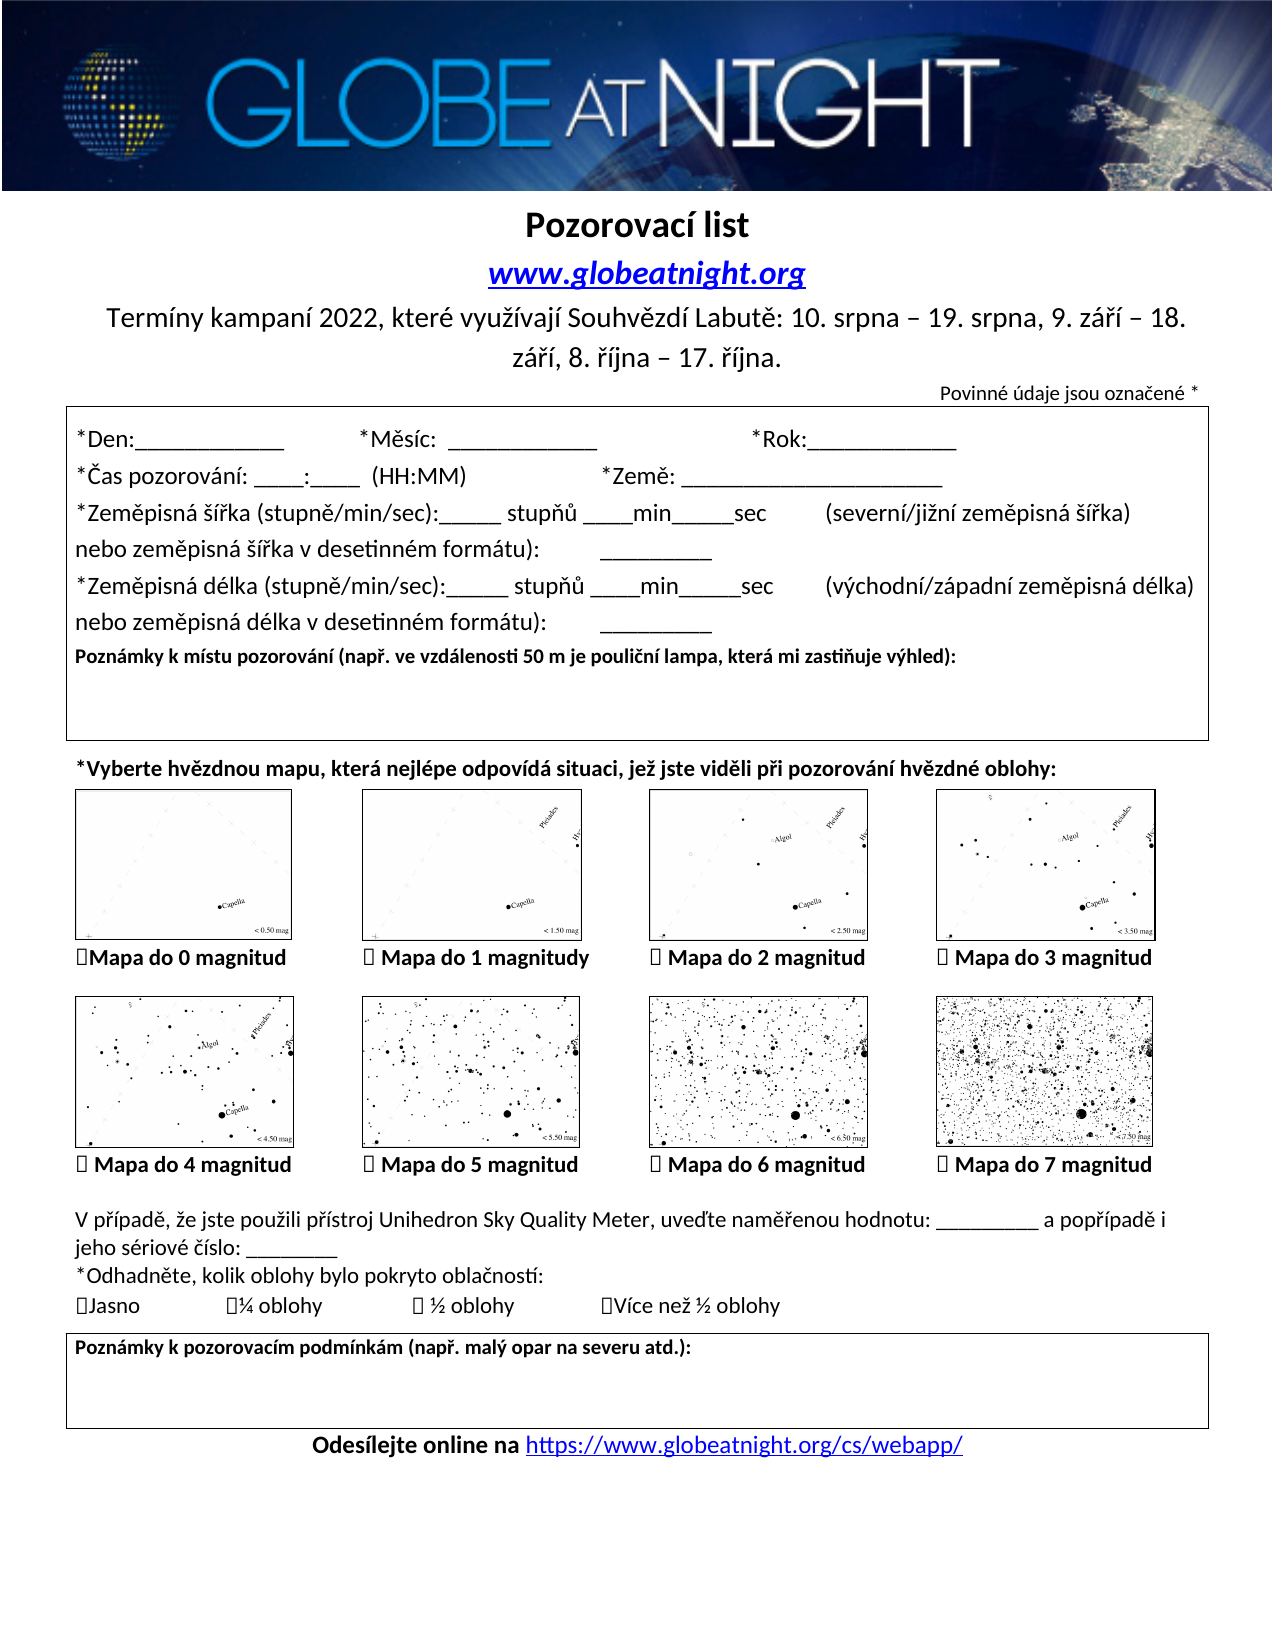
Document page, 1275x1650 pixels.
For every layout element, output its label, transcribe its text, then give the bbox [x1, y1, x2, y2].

text Pozorovací list [75, 191, 1200, 247]
table_cell [64, 992, 351, 1148]
picture [937, 997, 1152, 1146]
text nebo zeměpisná šířka v desetinném formátu): _________ [67, 516, 1208, 552]
table_cell  Mapa do 3 magnitud [924, 941, 1211, 992]
picture [363, 790, 581, 940]
text *Den:____________ *Měsíc: ____________ *Rok:____________ [67, 407, 1208, 442]
table_cell [924, 992, 1211, 1148]
text Poznámky k pozorovacím podmínkám (např. malý opar na severu atd.): [67, 1334, 1208, 1360]
table_cell  Mapa do 1 magnitudy [351, 941, 637, 992]
text www.globeatnight.org [94, 252, 1200, 293]
picture [650, 790, 867, 940]
text *Čas pozorování: ____:____ (HH:MM) *Země: _____________________ [67, 442, 1208, 479]
text *Zeměpisná délka (stupně/min/sec):_____ stupňů ____min_____sec (východní/západní zeměpisná délka) [67, 552, 1208, 589]
text Povinné údaje jsou označené * [75, 381, 1200, 406]
table_cell [64, 784, 351, 941]
text Poznámky k místu pozorování (např. ve vzdálenosti 50 m je pouliční lampa, která mi zastiňuje výhled): [67, 625, 1208, 668]
table_header *Vyberte hvězdnou mapu, která nejlépe odpovídá situaci, jež jste viděli při pozorování hvězdné oblohy: [64, 741, 1211, 784]
text Jasno ¼ oblohy  ½ oblohy Více než ½ oblohy [75, 1289, 1200, 1321]
picture [937, 790, 1154, 940]
table_cell [638, 784, 924, 941]
text *Zeměpisná šířka (stupně/min/sec):_____ stupňů ____min_____sec (severní/jižní zeměpisná šířka) [67, 479, 1208, 516]
table_cell [924, 784, 1211, 941]
table_cell [638, 992, 924, 1148]
text Odesílejte online na https://www.globeatnight.org/cs/webapp/ [75, 1429, 1200, 1459]
table_cell [351, 992, 637, 1148]
text *Odhadněte, kolik oblohy bylo pokryto oblačností: [75, 1262, 1200, 1289]
picture [650, 997, 867, 1147]
text V případě, že jste použili přístroj Unihedron Sky Quality Meter, uveďte naměřenou hodnotu: _________ a popřípadě i jeho sériové číslo: ________ [75, 1206, 1200, 1262]
table_cell [351, 784, 637, 941]
table_cell  Mapa do 7 magnitud [924, 1148, 1211, 1185]
table_cell  Mapa do 4 magnitud [64, 1148, 351, 1185]
text nebo zeměpisná délka v desetinném formátu): _________ [67, 589, 1208, 625]
table_cell  Mapa do 5 magnitud [351, 1148, 637, 1185]
text Termíny kampaní 2022, které využívají Souhvězdí Labutě: 10. srpna – 19. srpna, 9. září – 18. září, 8. října – 17. října. [94, 299, 1200, 375]
table_cell  Mapa do 6 magnitud [638, 1148, 924, 1185]
picture [76, 790, 291, 939]
table_cell Mapa do 0 magnitud [64, 941, 351, 992]
picture [363, 997, 579, 1147]
table_cell  Mapa do 2 magnitud [638, 941, 924, 992]
picture [76, 997, 293, 1147]
